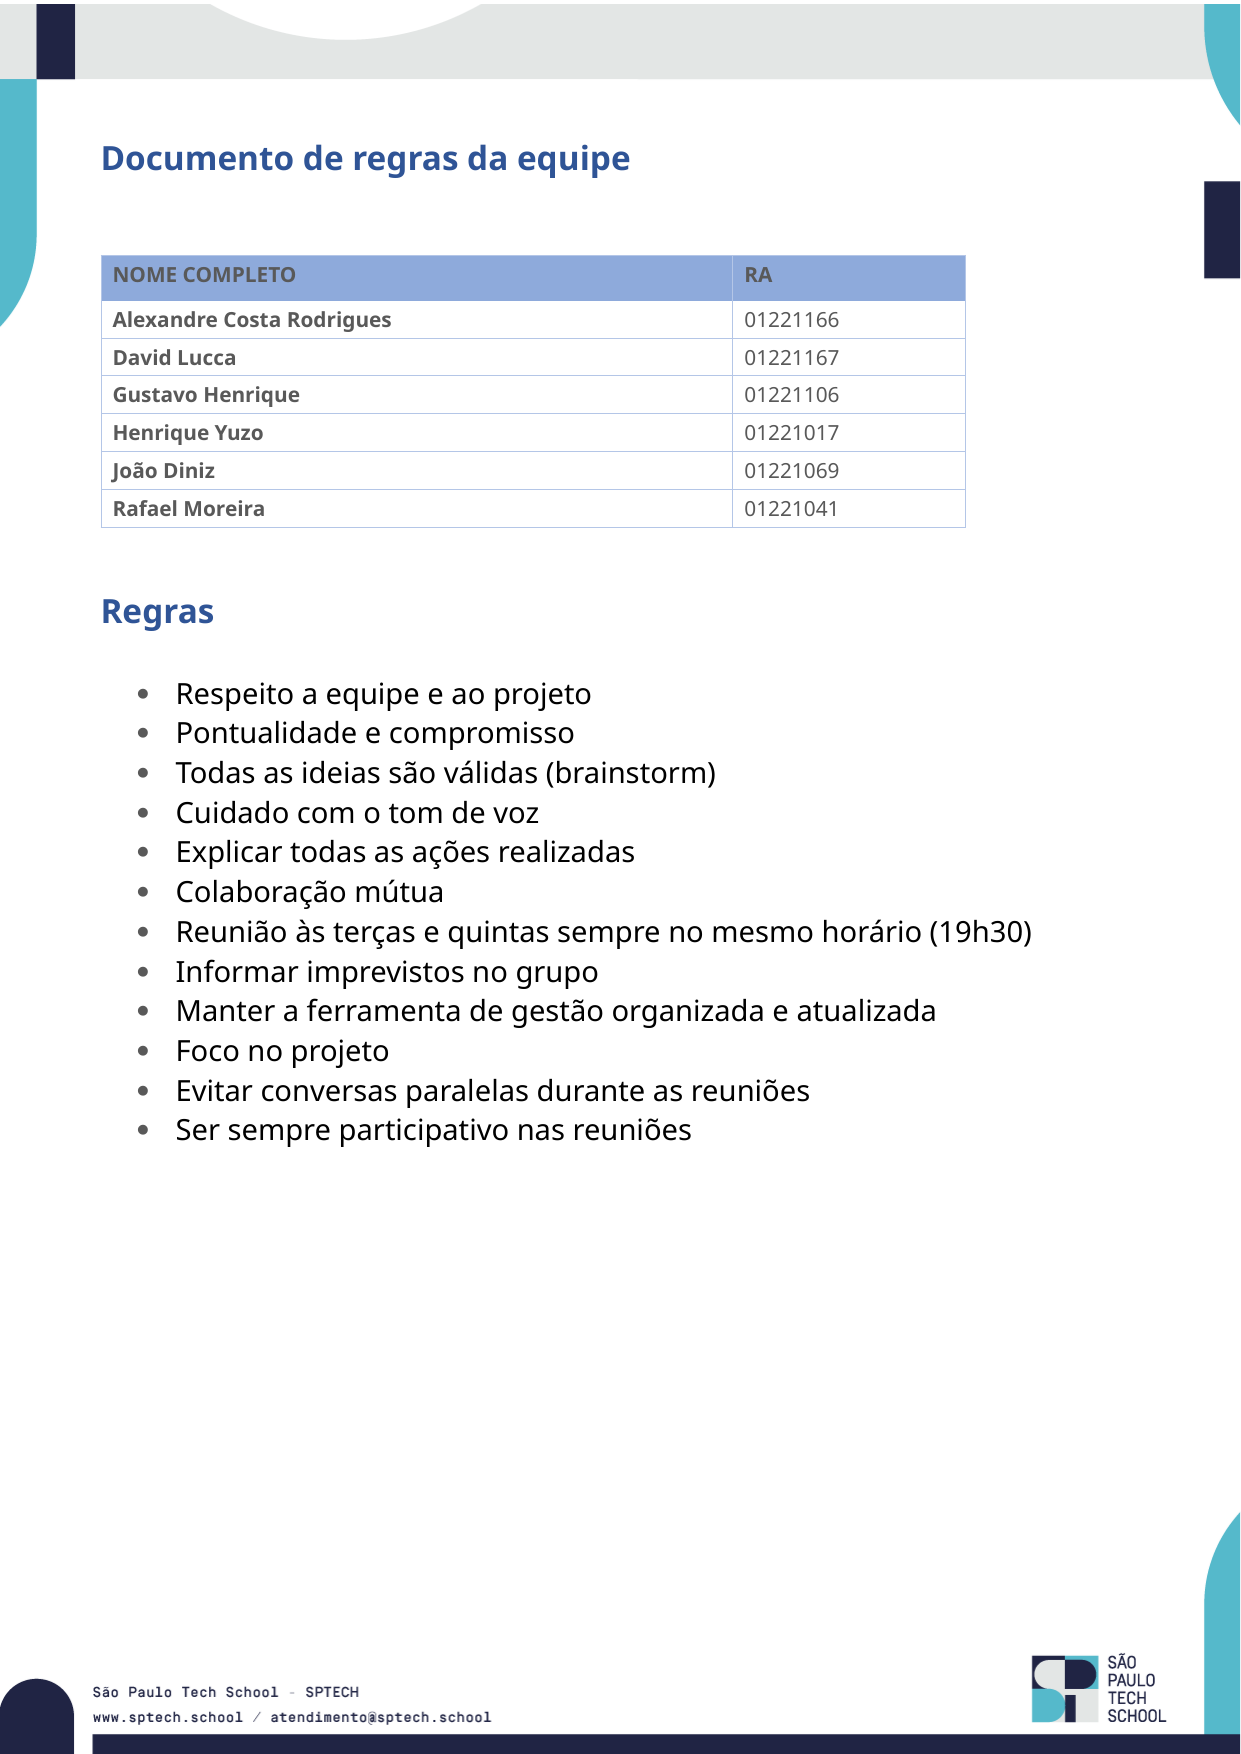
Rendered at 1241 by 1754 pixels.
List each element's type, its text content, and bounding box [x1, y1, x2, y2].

table_cell 01221166 [733, 301, 965, 337]
picture [0, 4, 1241, 1754]
table_cell Rafael Moreira [102, 490, 732, 527]
list Informar imprevistos no grupo [138, 951, 1140, 991]
list Ser sempre participativo nas reuniões [138, 1109, 1140, 1149]
list Reunião às terças e quintas sempre no mesmo horário (19h30) [138, 911, 1140, 951]
table_cell 01221041 [733, 490, 965, 527]
table_header NOME COMPLETO [102, 256, 732, 298]
list Evitar conversas paralelas durante as reuniões [138, 1070, 1140, 1109]
table_header RA [733, 256, 965, 298]
list Explicar todas as ações realizadas [138, 832, 1140, 871]
table_cell João Diniz [102, 452, 732, 489]
list Todas as ideias são válidas (brainstorm) [138, 752, 1140, 792]
list Respeito a equipe e ao projeto [138, 673, 1140, 713]
subtitle Regras [100, 588, 1140, 633]
table_cell Gustavo Henrique [102, 376, 732, 413]
table_cell 01221106 [733, 376, 965, 413]
table_cell Alexandre Costa Rodrigues [102, 301, 732, 337]
table_cell 01221069 [733, 452, 965, 489]
table_cell 01221017 [733, 414, 965, 451]
list Foco no projeto [138, 1030, 1140, 1070]
list Pontualidade e compromisso [138, 713, 1140, 752]
table_cell 01221167 [733, 339, 965, 375]
subtitle Documento de regras da equipe [100, 134, 1140, 180]
list Manter a ferramenta de gestão organizada e atualizada [138, 991, 1140, 1030]
list Colaboração mútua [138, 871, 1140, 911]
table_cell Henrique Yuzo [102, 414, 732, 451]
list Cuidado com o tom de voz [138, 792, 1140, 832]
table_cell David Lucca [102, 339, 732, 375]
